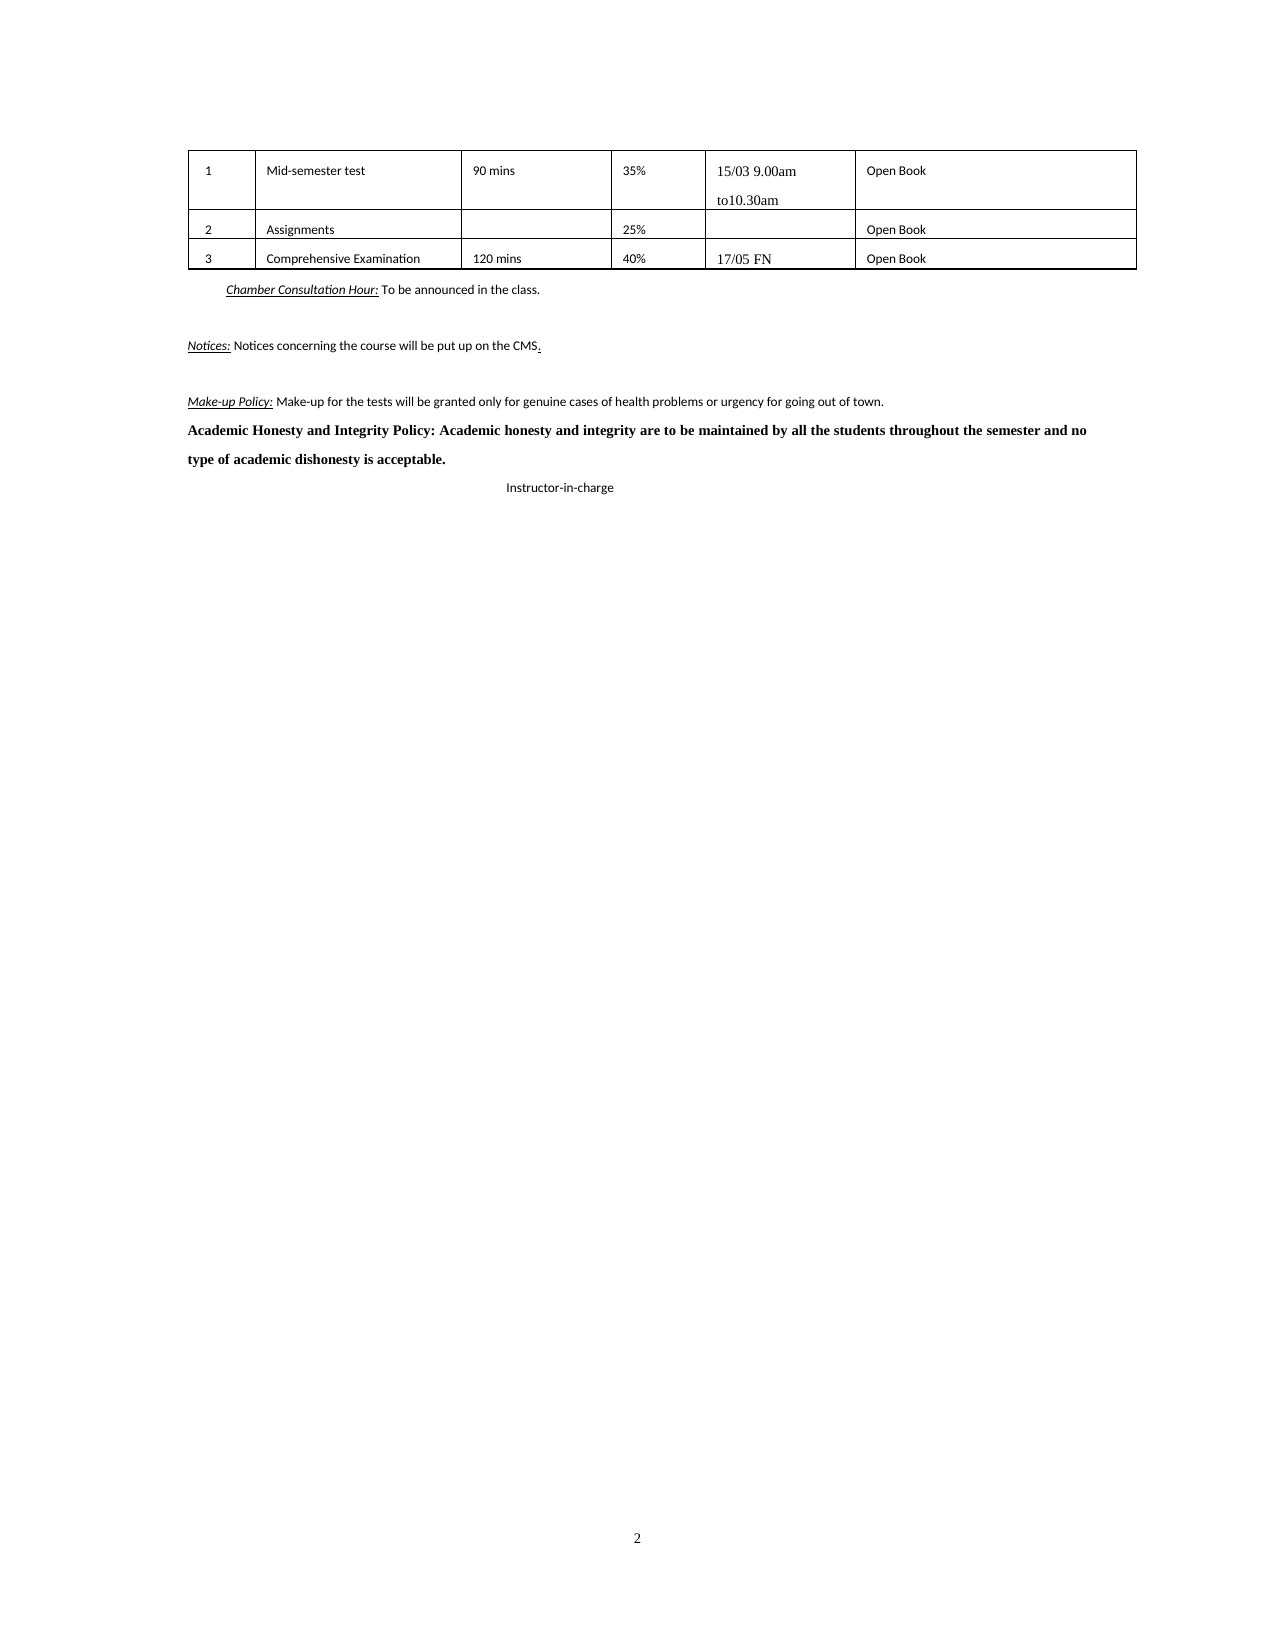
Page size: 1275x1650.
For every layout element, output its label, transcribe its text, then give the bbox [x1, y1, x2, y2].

table_cell [706, 210, 855, 238]
table_cell 1 [189, 151, 255, 208]
table_cell Open Book [856, 151, 1136, 208]
table_cell 35% [612, 151, 705, 208]
table_cell Open Book [856, 210, 1136, 238]
table_cell 15/03 9.00am to10.30am [706, 151, 855, 208]
text Make-up Policy: Make-up for the tests will be granted only for genuine cases of health problems or urgency for going out of town. [187, 382, 1087, 410]
table_cell Assignments [256, 210, 461, 238]
table_cell Open Book [856, 239, 1136, 267]
table_cell 17/05 FN [706, 239, 855, 267]
table_cell 120 mins [462, 239, 611, 267]
table_cell Comprehensive Examination [256, 239, 461, 267]
table_cell Mid-semester test [256, 151, 461, 208]
text Chamber Consultation Hour: To be announced in the class. [187, 270, 1087, 298]
text Instructor-in-charge [187, 468, 1087, 496]
table_cell 25% [612, 210, 705, 238]
text Academic Honesty and Integrity Policy: Academic honesty and integrity are to be maintained by all the students throughout the semester and no type of academic dishonesty is acceptable. [187, 410, 1087, 467]
table_cell [462, 210, 611, 238]
table_cell 40% [612, 239, 705, 267]
table_cell 2 [189, 210, 255, 238]
table_cell 90 mins [462, 151, 611, 208]
table_cell 3 [189, 239, 255, 267]
text Notices: Notices concerning the course will be put up on the CMS. [187, 326, 1087, 354]
